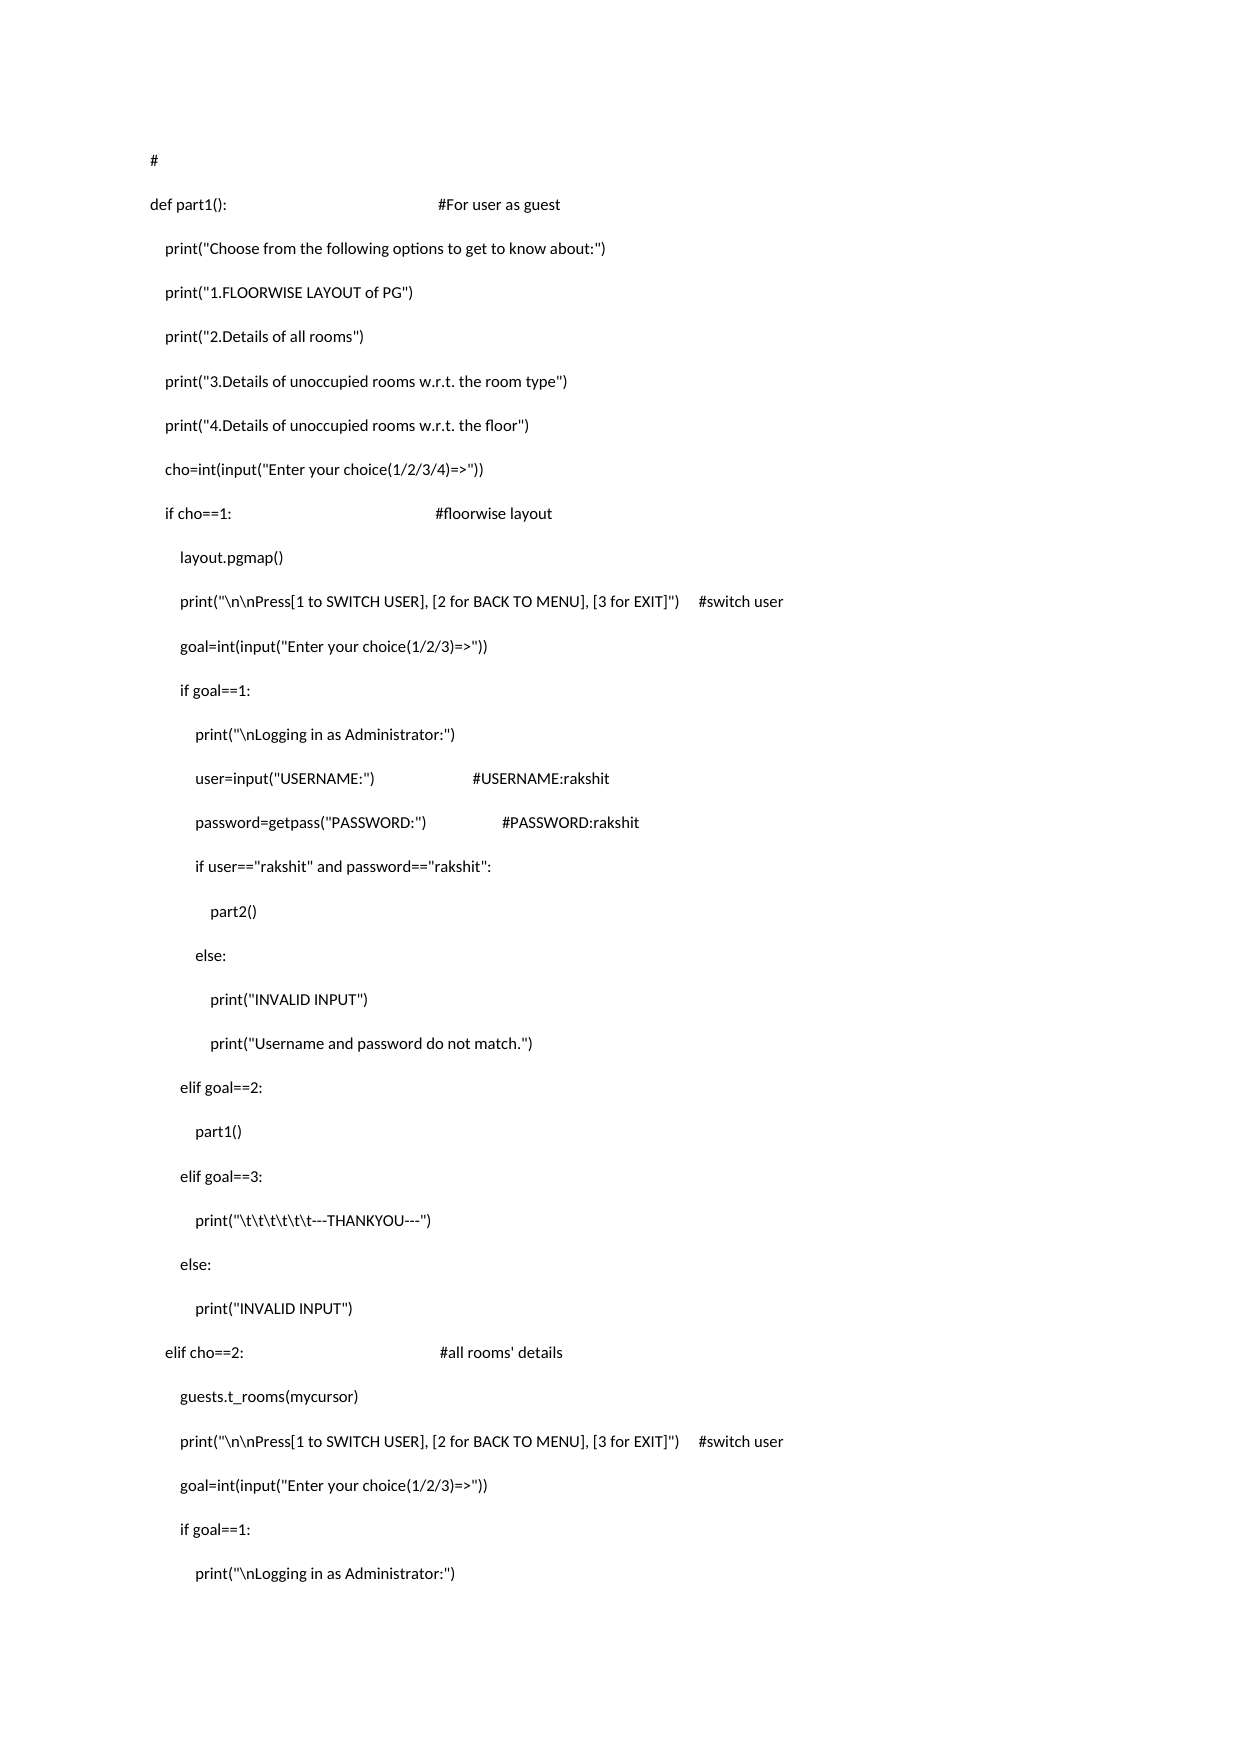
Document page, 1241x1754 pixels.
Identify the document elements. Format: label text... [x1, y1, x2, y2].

text print("INVALID INPUT") [150, 989, 1090, 1009]
text layout.pgmap() [150, 547, 1090, 568]
text print("2.Details of all rooms") [150, 327, 1090, 347]
text elif goal==2: [150, 1077, 1090, 1098]
text print("\nLogging in as Administrator:") [150, 1563, 1090, 1584]
text goal=int(input("Enter your choice(1/2/3)=>")) [150, 636, 1090, 656]
text if user=="rakshit" and password=="rakshit": [150, 857, 1090, 877]
text cho=int(input("Enter your choice(1/2/3/4)=>")) [150, 459, 1090, 479]
text print("INVALID INPUT") [150, 1298, 1090, 1319]
text # [150, 150, 1090, 170]
text print("1.FLOORWISE LAYOUT of PG") [150, 282, 1090, 303]
text goal=int(input("Enter your choice(1/2/3)=>")) [150, 1475, 1090, 1495]
text def part1(): #For user as guest [150, 194, 1090, 214]
text password=getpass("PASSWORD:") #PASSWORD:rakshit [150, 812, 1090, 833]
text part1() [150, 1122, 1090, 1142]
text guests.t_rooms(mycursor) [150, 1387, 1090, 1407]
text print("Username and password do not match.") [150, 1033, 1090, 1054]
text if goal==1: [150, 1519, 1090, 1539]
text print("3.Details of unoccupied rooms w.r.t. the room type") [150, 371, 1090, 391]
text print("\t\t\t\t\t\t---THANKYOU---") [150, 1210, 1090, 1230]
text if goal==1: [150, 680, 1090, 700]
text elif cho==2: #all rooms' details [150, 1342, 1090, 1363]
text else: [150, 945, 1090, 965]
text user=input("USERNAME:") #USERNAME:rakshit [150, 768, 1090, 789]
text else: [150, 1254, 1090, 1274]
text print("Choose from the following options to get to know about:") [150, 238, 1090, 259]
text print("\n\nPress[1 to SWITCH USER], [2 for BACK TO MENU], [3 for EXIT]") #switch user [150, 1431, 1090, 1451]
text print("4.Details of unoccupied rooms w.r.t. the floor") [150, 415, 1090, 435]
text part2() [150, 901, 1090, 921]
text if cho==1: #floorwise layout [150, 503, 1090, 524]
text print("\n\nPress[1 to SWITCH USER], [2 for BACK TO MENU], [3 for EXIT]") #switch user [150, 592, 1090, 612]
text print("\nLogging in as Administrator:") [150, 724, 1090, 744]
text elif goal==3: [150, 1166, 1090, 1186]
